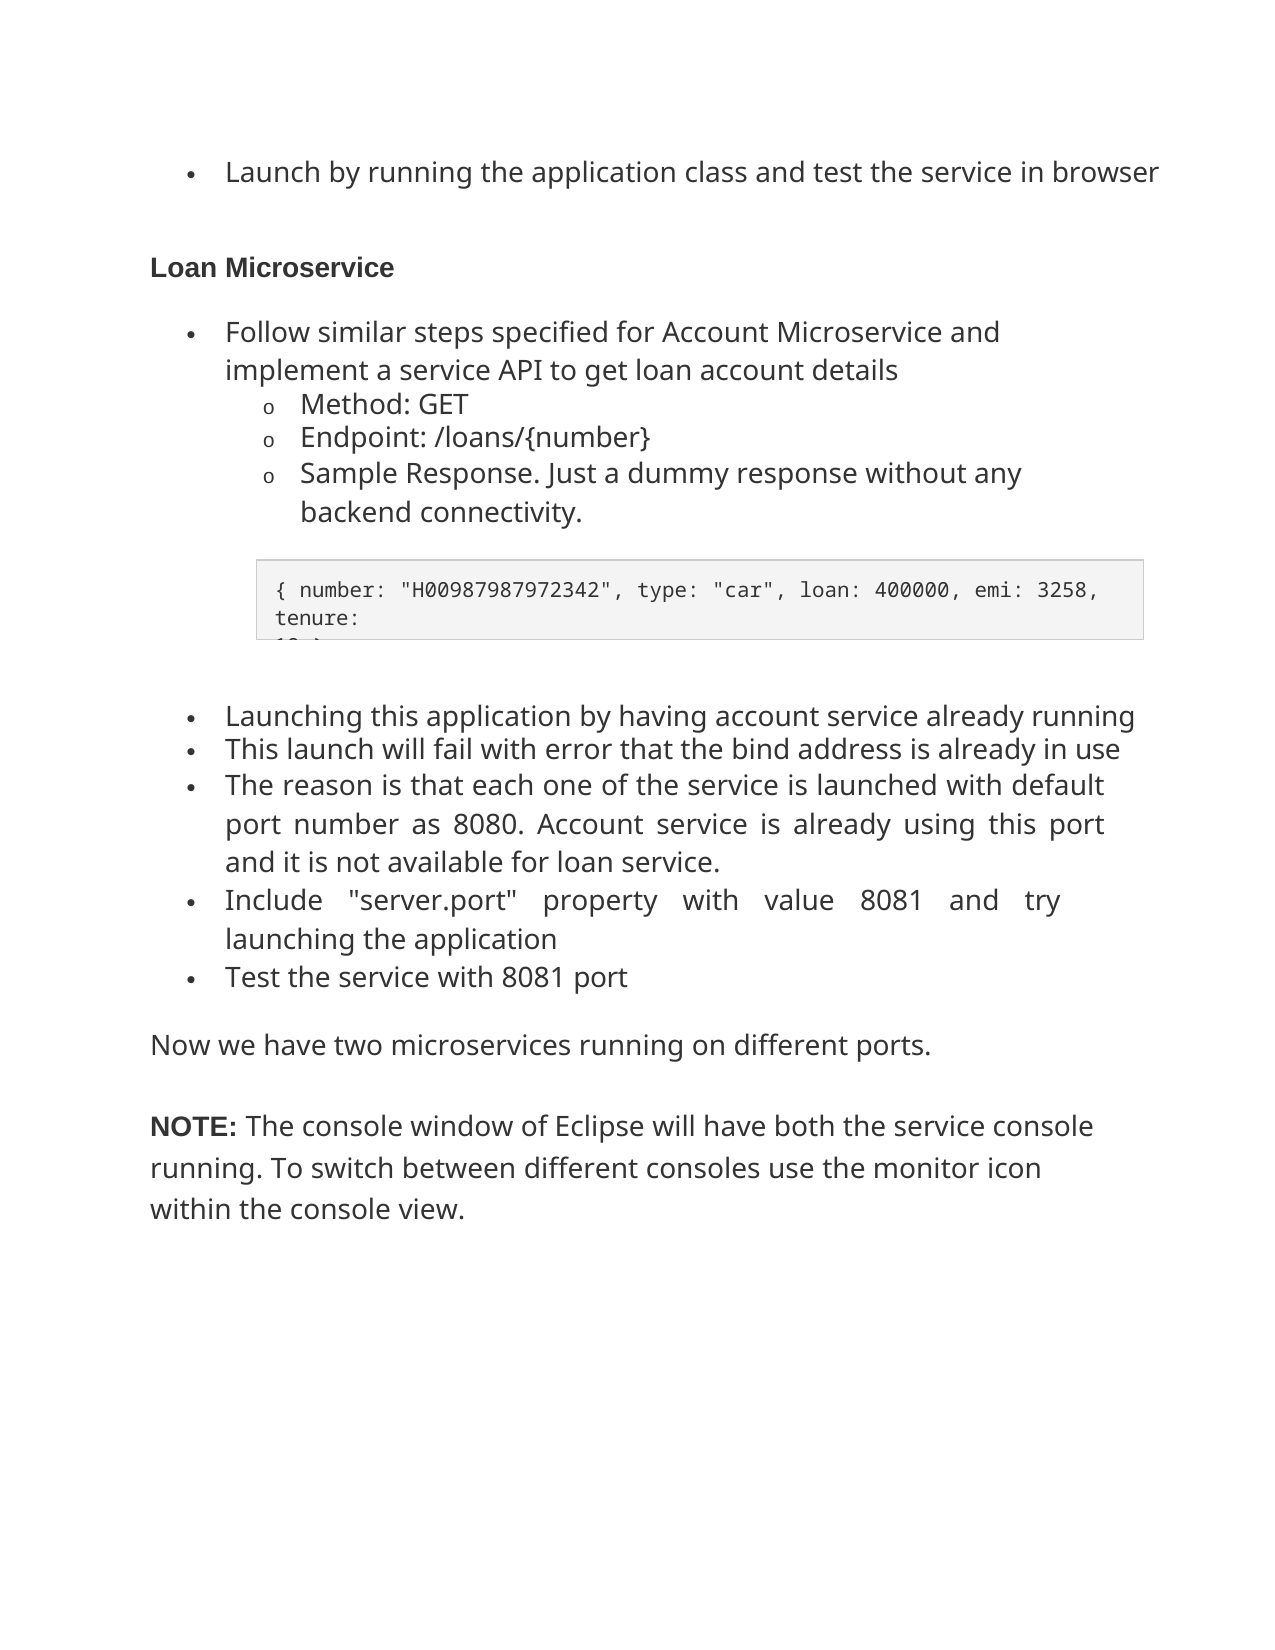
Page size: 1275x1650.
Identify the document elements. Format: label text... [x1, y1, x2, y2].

list Endpoint: /loans/{number} [262, 421, 1200, 454]
subtitle Loan Microservice [150, 251, 1200, 283]
text Now we have two microservices running on different ports. [150, 1025, 1200, 1063]
list Launch by running the application class and test the service in browser [187, 152, 1200, 191]
list Include "server.port" property with value 8081 and try launching the application [187, 881, 1061, 957]
list The reason is that each one of the service is launched with default port number as 8080. Account service is already using this port and it is not available for loan service. [187, 766, 1105, 881]
list Test the service with 8081 port [187, 957, 1200, 996]
list This launch will fail with error that the bind address is already in use [187, 733, 1200, 766]
list Sample Response. Just a dummy response without any backend connectivity. [262, 454, 1108, 530]
text NOTE: The console window of Eclipse will have both the service console running. To switch between different consoles use the monitor icon within the console view. [150, 1107, 1122, 1228]
list Method: GET [262, 389, 1200, 421]
list Follow similar steps specified for Account Microservice and implement a service API to get loan account details [187, 312, 1120, 389]
list Launching this application by having account service already running [187, 701, 1200, 733]
